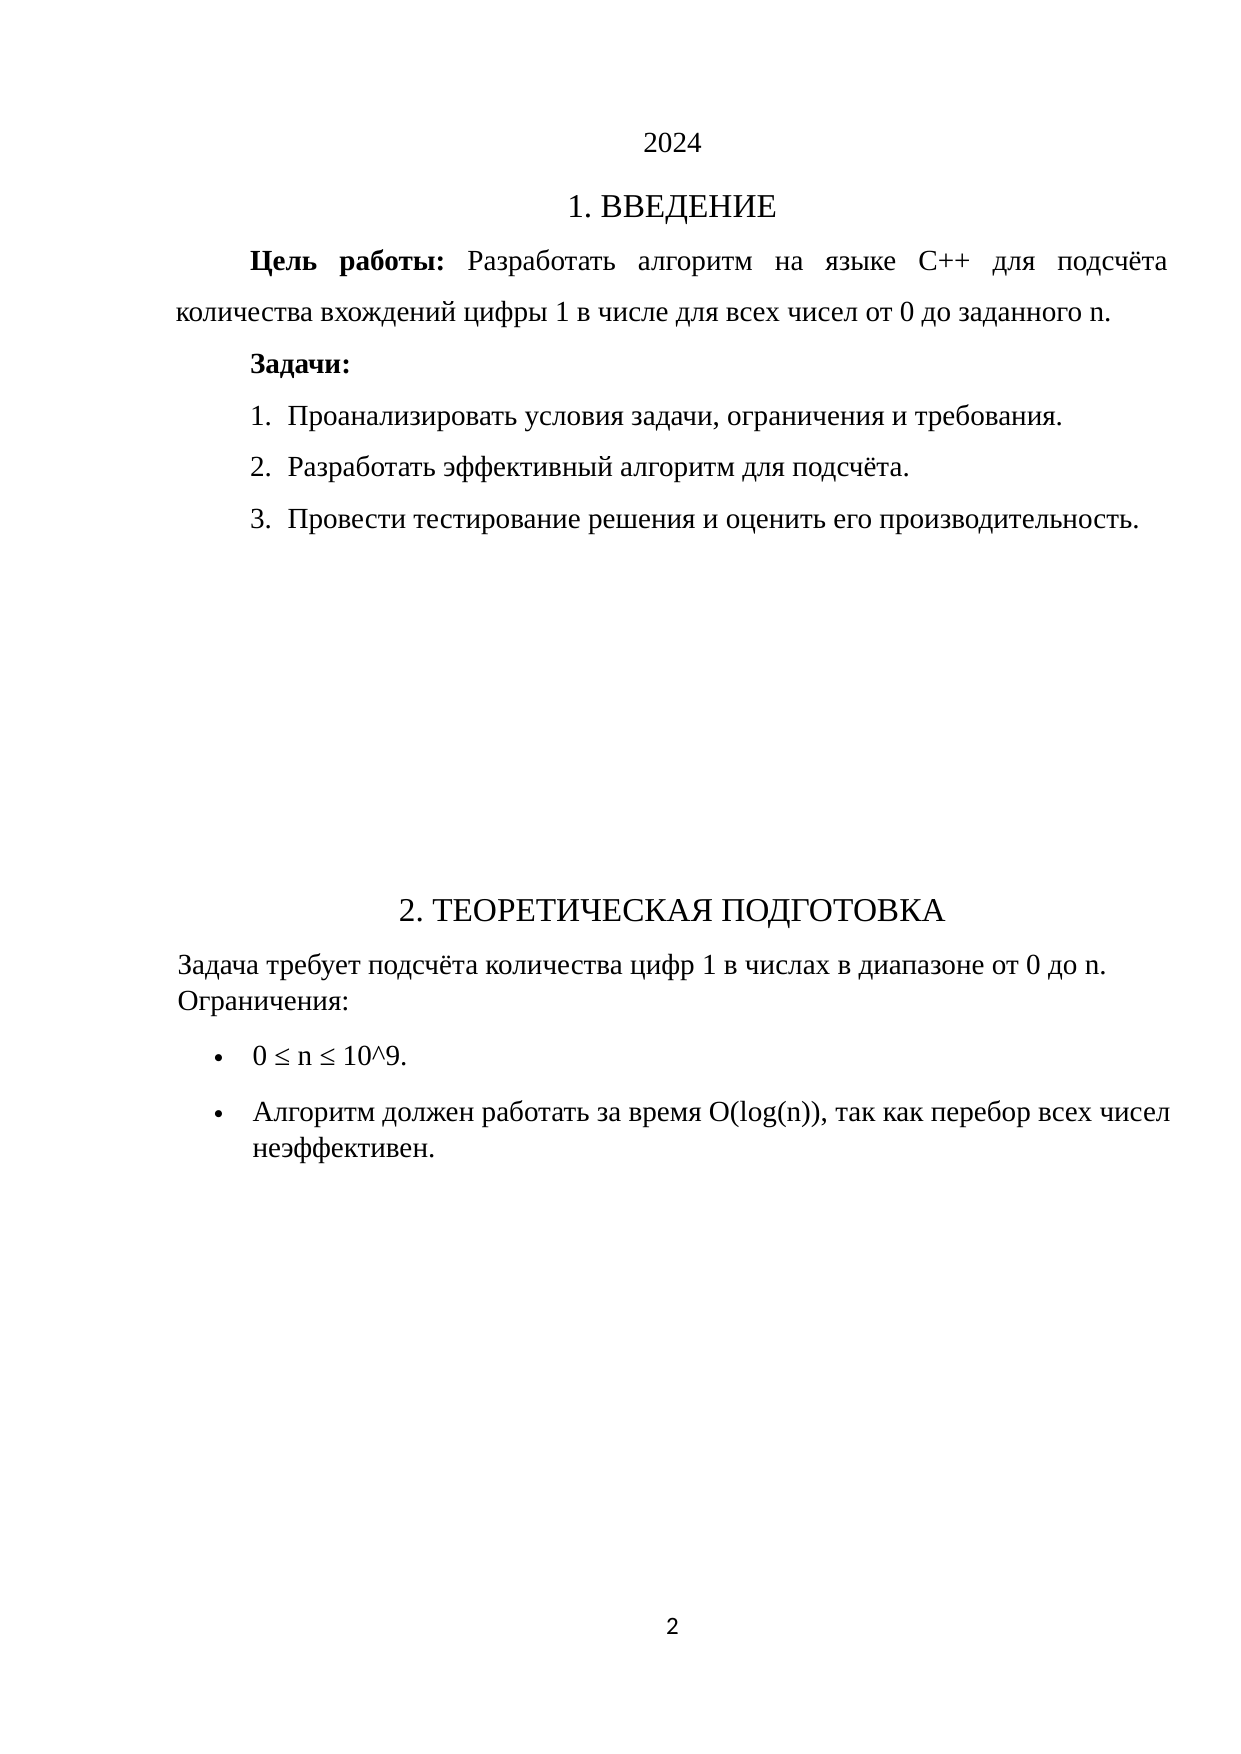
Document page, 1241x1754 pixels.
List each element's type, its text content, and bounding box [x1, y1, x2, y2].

subtitle ВВЕДЕНИЕ [177, 186, 1167, 224]
subtitle ТЕОРЕТИЧЕСКАЯ ПОДГОТОВКА [177, 890, 1167, 928]
text Цель работы: Разработать алгоритм на языке C++ для подсчёта количества вхождений цифры 1 в числе для всех чисел от 0 до заданного n. [176, 243, 1168, 328]
text 2024 [177, 126, 1167, 159]
list Разработать эффективный алгоритм для подсчёта. [250, 449, 1168, 483]
text Задачи: [176, 346, 1168, 379]
list Проанализировать условия задачи, ограничения и требования. [250, 398, 1168, 431]
list Провести тестирование решения и оценить его производительность. [250, 501, 1168, 534]
text Задача требует подсчёта количества цифр 1 в числах в диапазоне от 0 до n. Ограничения: [177, 947, 1177, 1017]
list Алгоритм должен работать за время O(log(n)), так как перебор всех чисел неэффективен. [215, 1094, 1177, 1164]
list 0 ≤ n ≤ 10^9. [215, 1038, 1177, 1072]
